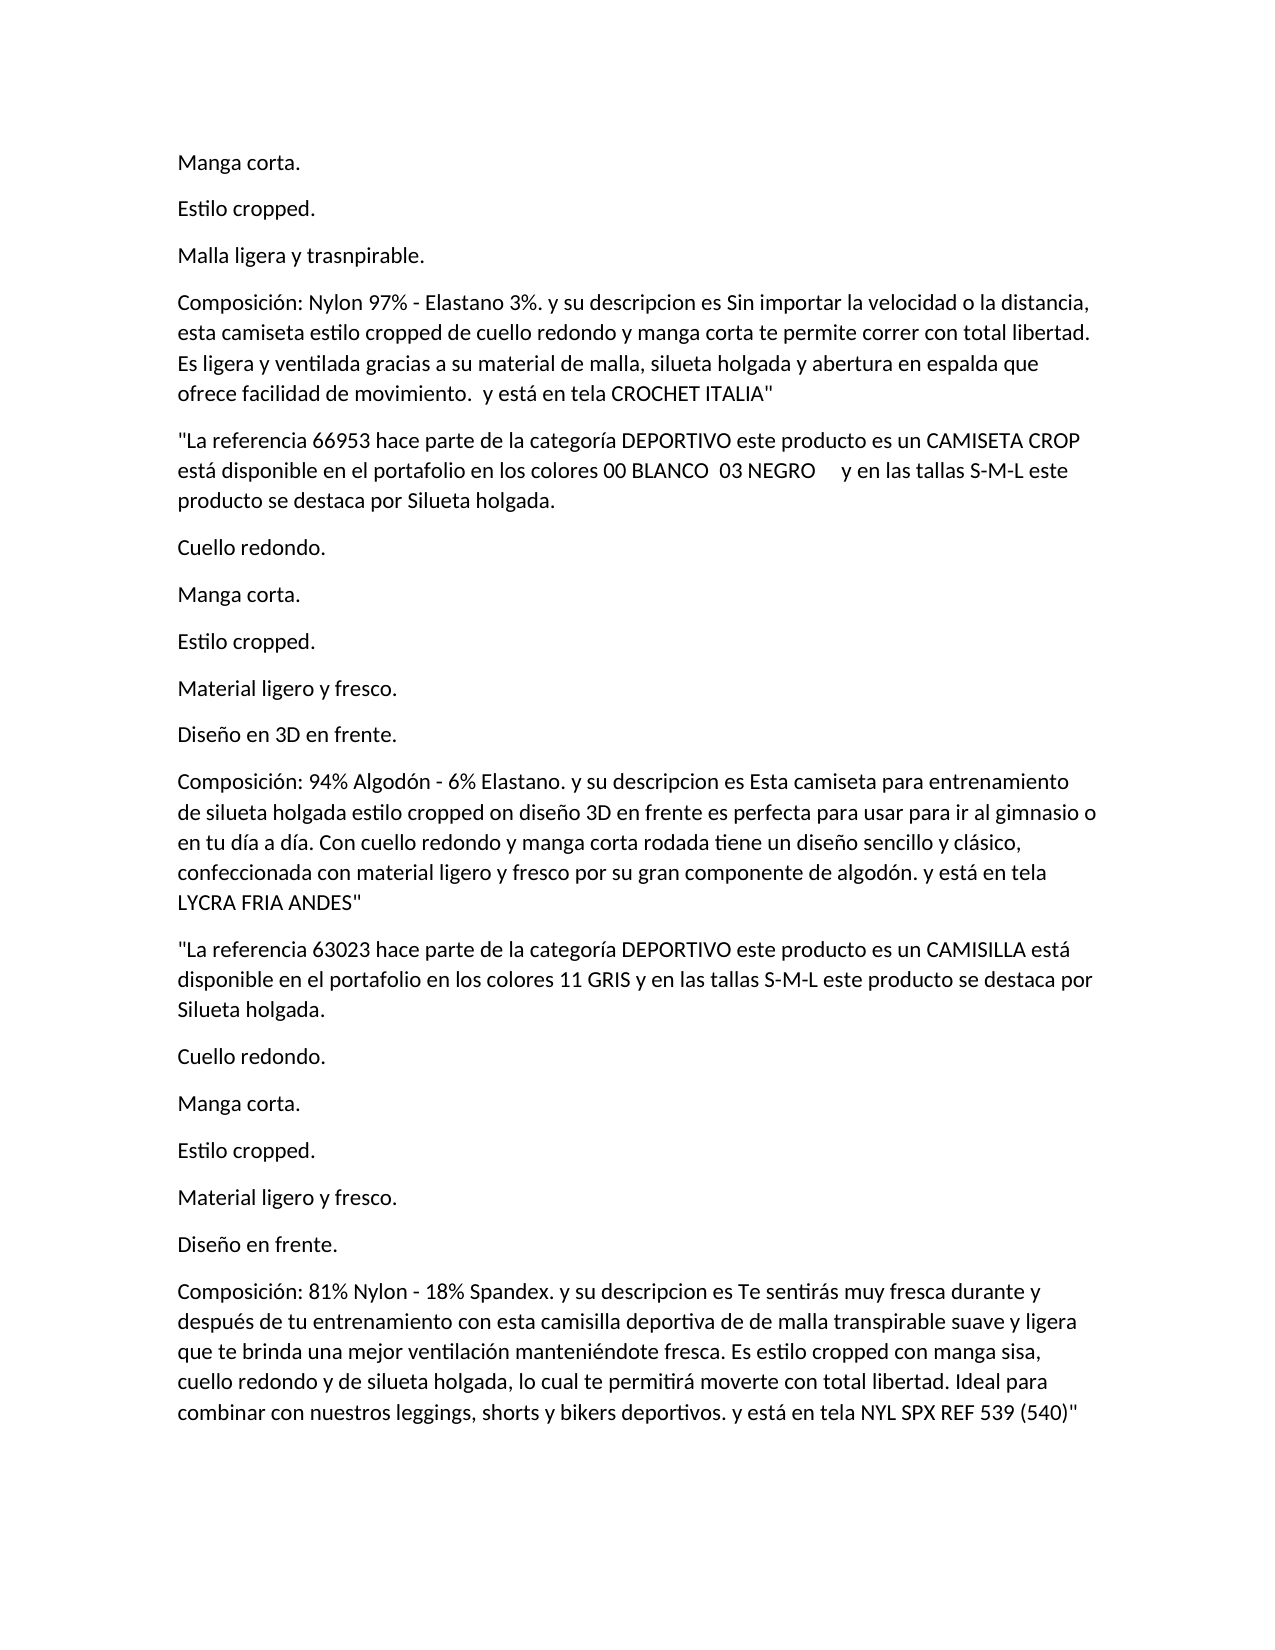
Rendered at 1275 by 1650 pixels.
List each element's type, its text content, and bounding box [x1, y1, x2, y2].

text Composición: Nylon 97% - Elastano 3%. y su descripcion es Sin importar la velocidad o la distancia, esta camiseta estilo cropped de cuello redondo y manga corta te permite correr con total libertad. Es ligera y ventilada gracias a su material de malla, silueta holgada y abertura en espalda que ofrece facilidad de movimiento. y está en tela CROCHET ITALIA" [177, 288, 1098, 407]
text Estilo cropped. [177, 627, 1098, 655]
text Composición: 81% Nylon - 18% Spandex. y su descripcion es Te sentirás muy fresca durante y después de tu entrenamiento con esta camisilla deportiva de de malla transpirable suave y ligera que te brinda una mejor ventilación manteniéndote fresca. Es estilo cropped con manga sisa, cuello redondo y de silueta holgada, lo cual te permitirá moverte con total libertad. Ideal para combinar con nuestros leggings, shorts y bikers deportivos. y está en tela NYL SPX REF 539 (540)" [177, 1277, 1098, 1426]
text Diseño en 3D en frente. [177, 721, 1098, 748]
text Manga corta. [177, 580, 1098, 608]
text Cuello redondo. [177, 1042, 1098, 1070]
text Diseño en frente. [177, 1230, 1098, 1258]
text Material ligero y fresco. [177, 1183, 1098, 1211]
text Estilo cropped. [177, 1136, 1098, 1164]
text Estilo cropped. [177, 194, 1098, 222]
text "La referencia 63023 hace parte de la categoría DEPORTIVO este producto es un CAMISILLA está disponible en el portafolio en los colores 11 GRIS y en las tallas S-M-L este producto se destaca por Silueta holgada. [177, 935, 1098, 1023]
text Manga corta. [177, 148, 1098, 176]
text Cuello redondo. [177, 533, 1098, 561]
text Material ligero y fresco. [177, 674, 1098, 702]
text "La referencia 66953 hace parte de la categoría DEPORTIVO este producto es un CAMISETA CROP está disponible en el portafolio en los colores 00 BLANCO 03 NEGRO y en las tallas S-M-L este producto se destaca por Silueta holgada. [177, 426, 1098, 514]
text Malla ligera y trasnpirable. [177, 241, 1098, 269]
text Manga corta. [177, 1089, 1098, 1117]
text Composición: 94% Algodón - 6% Elastano. y su descripcion es Esta camiseta para entrenamiento de silueta holgada estilo cropped on diseño 3D en frente es perfecta para usar para ir al gimnasio o en tu día a día. Con cuello redondo y manga corta rodada tiene un diseño sencillo y clásico, confeccionada con material ligero y fresco por su gran componente de algodón. y está en tela LYCRA FRIA ANDES" [177, 767, 1098, 916]
